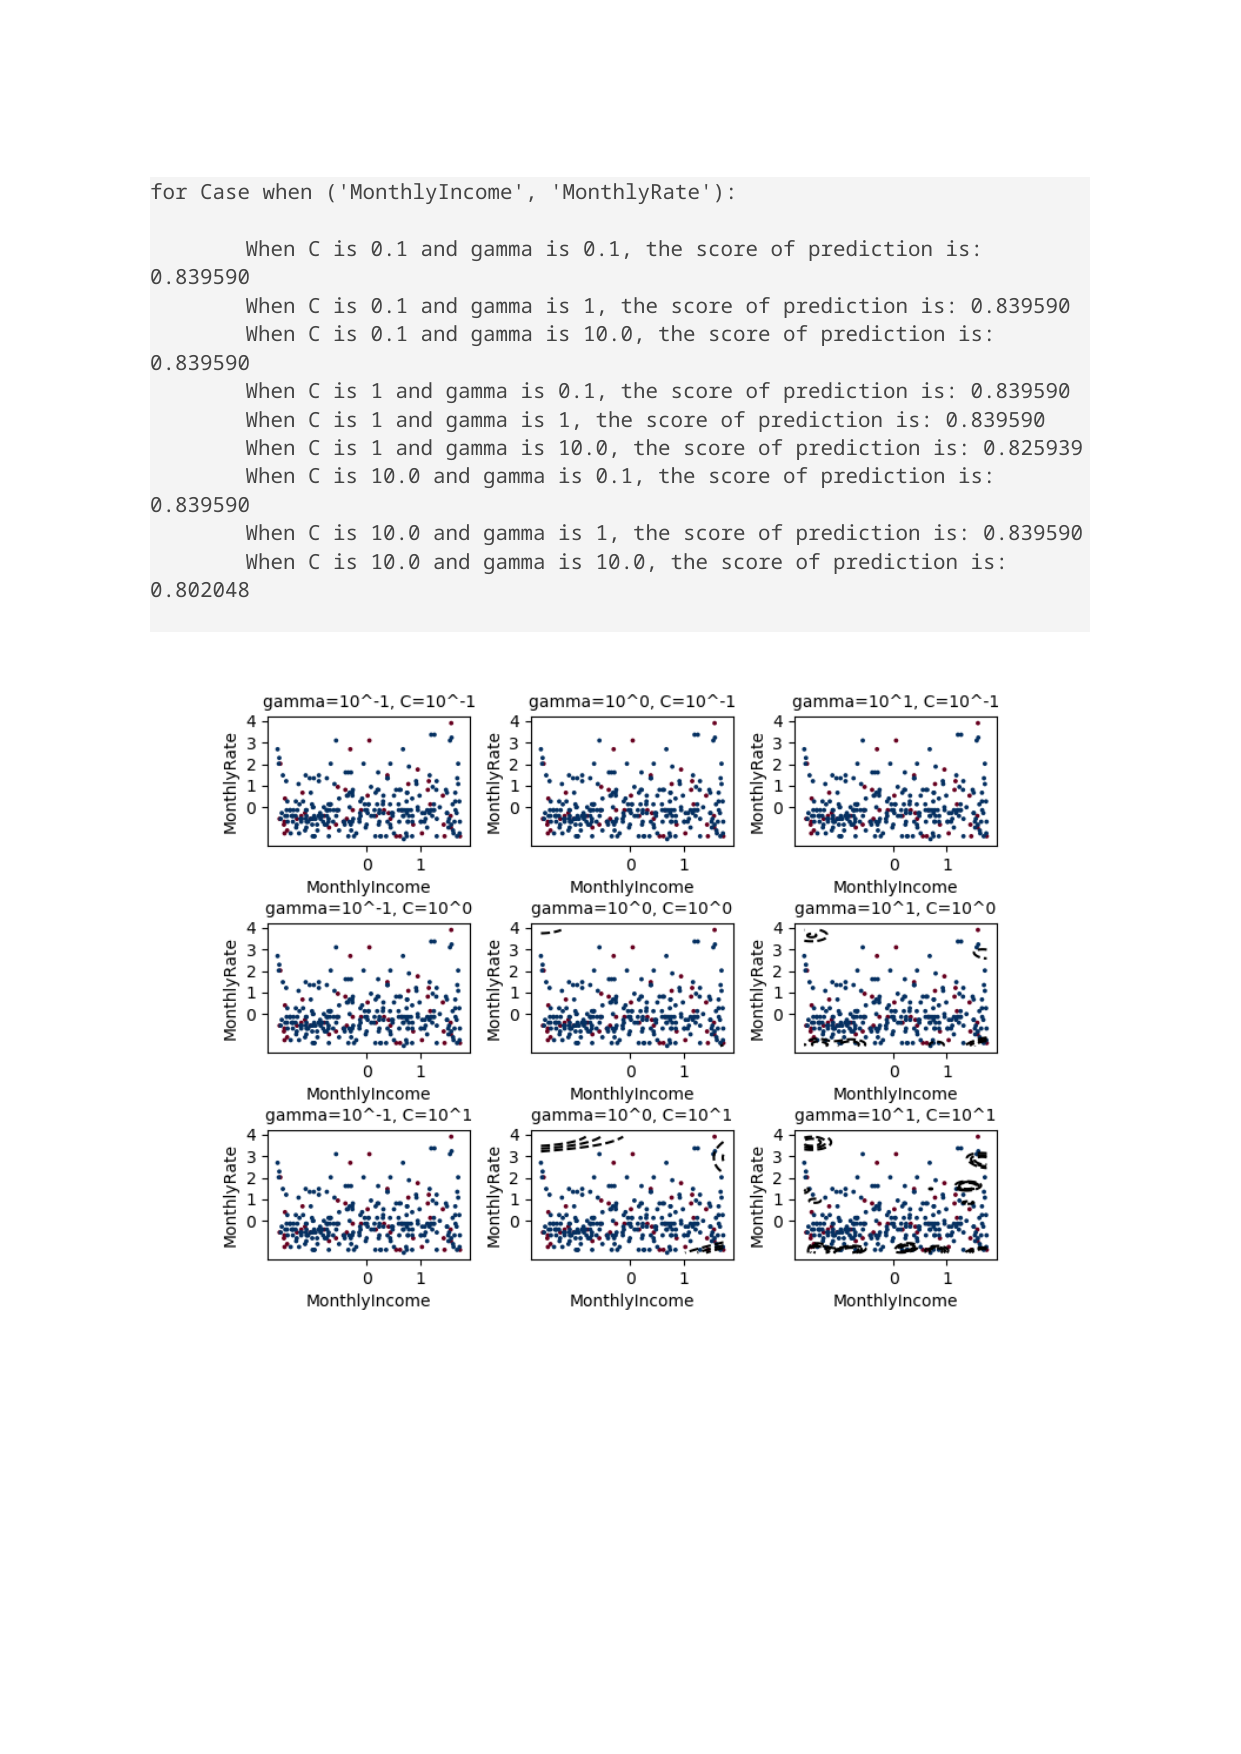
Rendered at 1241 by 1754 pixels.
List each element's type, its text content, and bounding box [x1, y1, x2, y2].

text When C is 0.1 and gamma is 1, the score of prediction is: 0.839590 [150, 291, 1090, 319]
text When C is 1 and gamma is 0.1, the score of prediction is: 0.839590 [150, 376, 1090, 405]
text When C is 1 and gamma is 1, the score of prediction is: 0.839590 [150, 405, 1090, 433]
text When C is 1 and gamma is 10.0, the score of prediction is: 0.825939 [150, 433, 1090, 462]
text When C is 0.1 and gamma is 0.1, the score of prediction is: 0.839590 [150, 234, 1090, 291]
text When C is 0.1 and gamma is 10.0, the score of prediction is: 0.839590 [150, 319, 1090, 376]
text When C is 10.0 and gamma is 1, the score of prediction is: 0.839590 [150, 518, 1090, 547]
picture [150, 632, 1091, 1337]
text When C is 10.0 and gamma is 0.1, the score of prediction is: 0.839590 [150, 462, 1090, 518]
text When C is 10.0 and gamma is 10.0, the score of prediction is: 0.802048 [150, 547, 1090, 604]
text for Case when ('MonthlyIncome', 'MonthlyRate'): [150, 177, 1090, 206]
